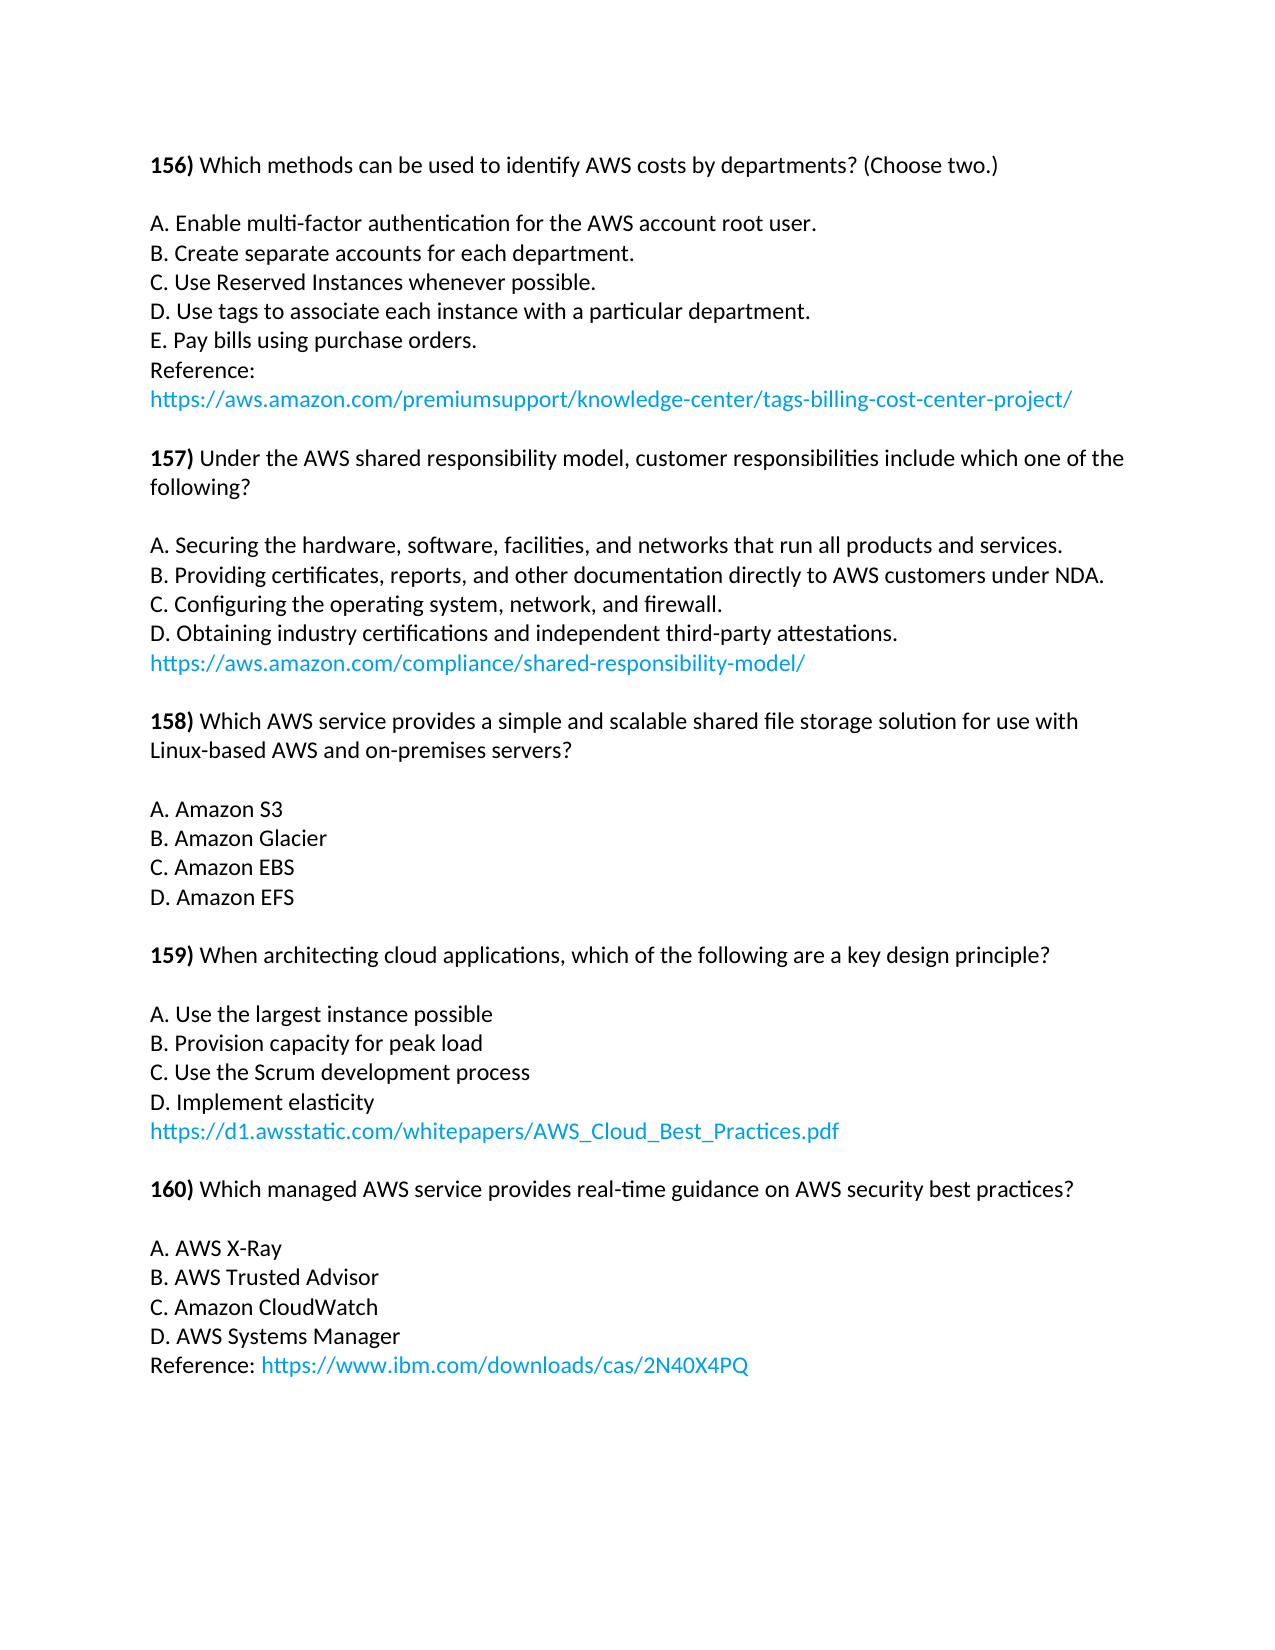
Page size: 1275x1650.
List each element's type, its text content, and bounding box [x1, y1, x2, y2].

text 157) Under the AWS shared responsibility model, customer responsibilities include which one of the following? [150, 443, 1125, 501]
text 156) Which methods can be used to identify AWS costs by departments? (Choose two.) [150, 150, 1125, 179]
text 158) Which AWS service provides a simple and scalable shared file storage solution for use with Linux-based AWS and on-premises servers? [150, 706, 1125, 765]
text D. Amazon EFS [150, 882, 1125, 911]
text B. Providing certificates, reports, and other documentation directly to AWS customers under NDA. [150, 560, 1125, 589]
text B. Amazon Glacier [150, 823, 1125, 852]
text https://d1.awsstatic.com/whitepapers/AWS_Cloud_Best_Practices.pdf [150, 1116, 1125, 1145]
text A. Amazon S3 [150, 794, 1125, 823]
text C. Use the Scrum development process [150, 1057, 1125, 1087]
text 160) Which managed AWS service provides real-time guidance on AWS security best practices? [150, 1174, 1125, 1204]
text C. Configuring the operating system, network, and firewall. [150, 589, 1125, 618]
text Reference: [150, 355, 1125, 384]
text A. Securing the hardware, software, facilities, and networks that run all products and services. [150, 531, 1125, 560]
text D. Implement elasticity [150, 1087, 1125, 1116]
text A. Enable multi-factor authentication for the AWS account root user. [150, 208, 1125, 238]
text C. Amazon CloudWatch [150, 1292, 1125, 1321]
text C. Amazon EBS [150, 852, 1125, 882]
text B. AWS Trusted Advisor [150, 1262, 1125, 1292]
text D. Use tags to associate each instance with a particular department. [150, 296, 1125, 326]
text https://aws.amazon.com/compliance/shared-responsibility-model/ [150, 648, 1125, 677]
text A. AWS X-Ray [150, 1233, 1125, 1262]
text A. Use the largest instance possible [150, 999, 1125, 1028]
text https://aws.amazon.com/premiumsupport/knowledge-center/tags-billing-cost-center-project/ [150, 384, 1125, 413]
text Reference: https://www.ibm.com/downloads/cas/2N40X4PQ [150, 1350, 1125, 1379]
text B. Create separate accounts for each department. [150, 238, 1125, 267]
text D. Obtaining industry certifications and independent third-party attestations. [150, 618, 1125, 648]
text C. Use Reserved Instances whenever possible. [150, 267, 1125, 296]
text B. Provision capacity for peak load [150, 1028, 1125, 1057]
text D. AWS Systems Manager [150, 1321, 1125, 1350]
text 159) When architecting cloud applications, which of the following are a key design principle? [150, 940, 1125, 969]
text E. Pay bills using purchase orders. [150, 326, 1125, 355]
